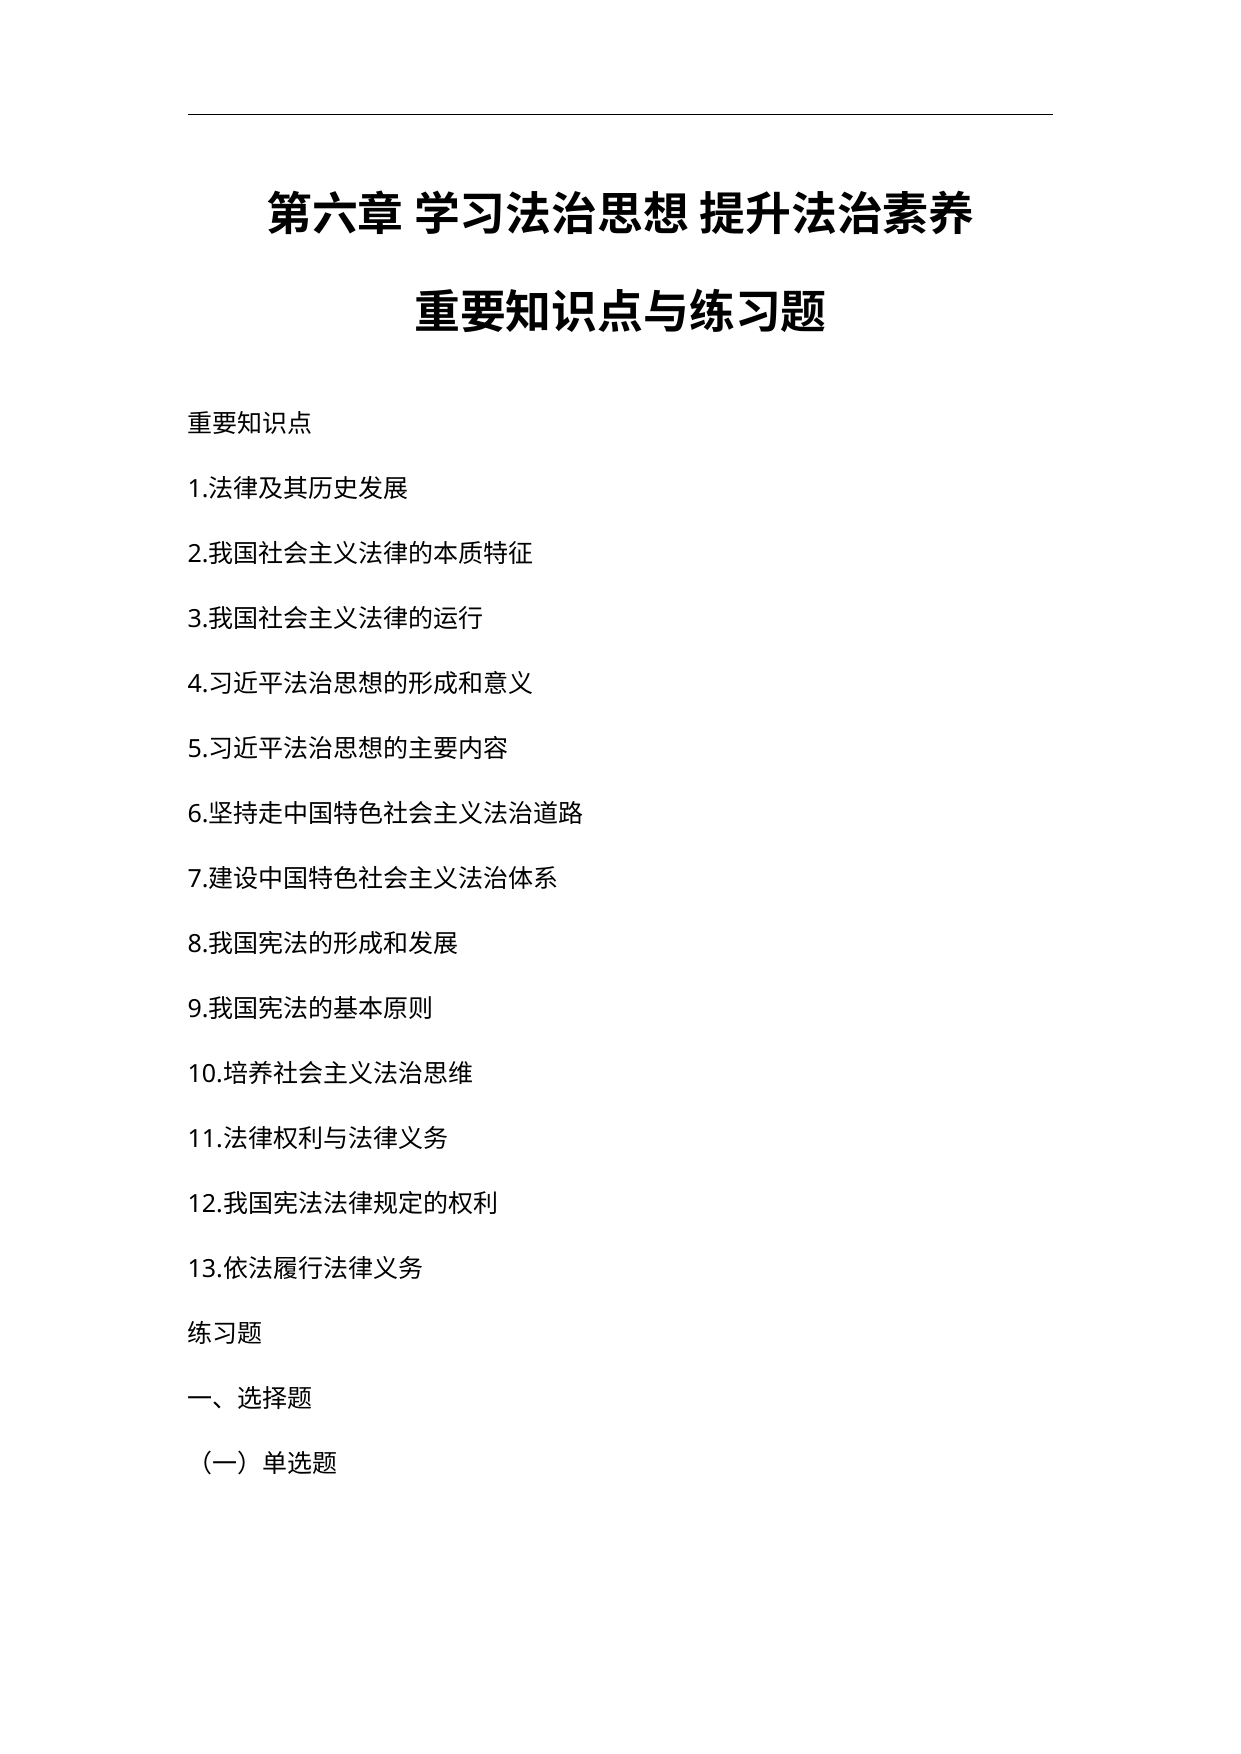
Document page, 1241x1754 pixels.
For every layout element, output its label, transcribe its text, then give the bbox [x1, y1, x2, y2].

text 7.建设中国特色社会主义法治体系 [187, 844, 1053, 909]
text 6.坚持走中国特色社会主义法治道路 [187, 779, 1053, 844]
text 一、选择题 [187, 1364, 1053, 1429]
text 11.法律权利与法律义务 [187, 1104, 1053, 1169]
text 9.我国宪法的基本原则 [187, 974, 1053, 1039]
text 1.法律及其历史发展 [187, 454, 1053, 519]
text （一）单选题 [187, 1429, 1053, 1494]
text 10.培养社会主义法治思维 [187, 1039, 1053, 1104]
text 4.习近平法治思想的形成和意义 [187, 649, 1053, 714]
text 第六章 学习法治思想 提升法治素养 [187, 162, 1053, 259]
text 重要知识点与练习题 [187, 259, 1053, 357]
text 5.习近平法治思想的主要内容 [187, 714, 1053, 779]
text 3.我国社会主义法律的运行 [187, 584, 1053, 649]
text 2.我国社会主义法律的本质特征 [187, 519, 1053, 584]
text 8.我国宪法的形成和发展 [187, 909, 1053, 974]
text 13.依法履行法律义务 [187, 1234, 1053, 1299]
text 练习题 [187, 1299, 1053, 1364]
text 重要知识点 [187, 389, 1053, 454]
text 12.我国宪法法律规定的权利 [187, 1169, 1053, 1234]
